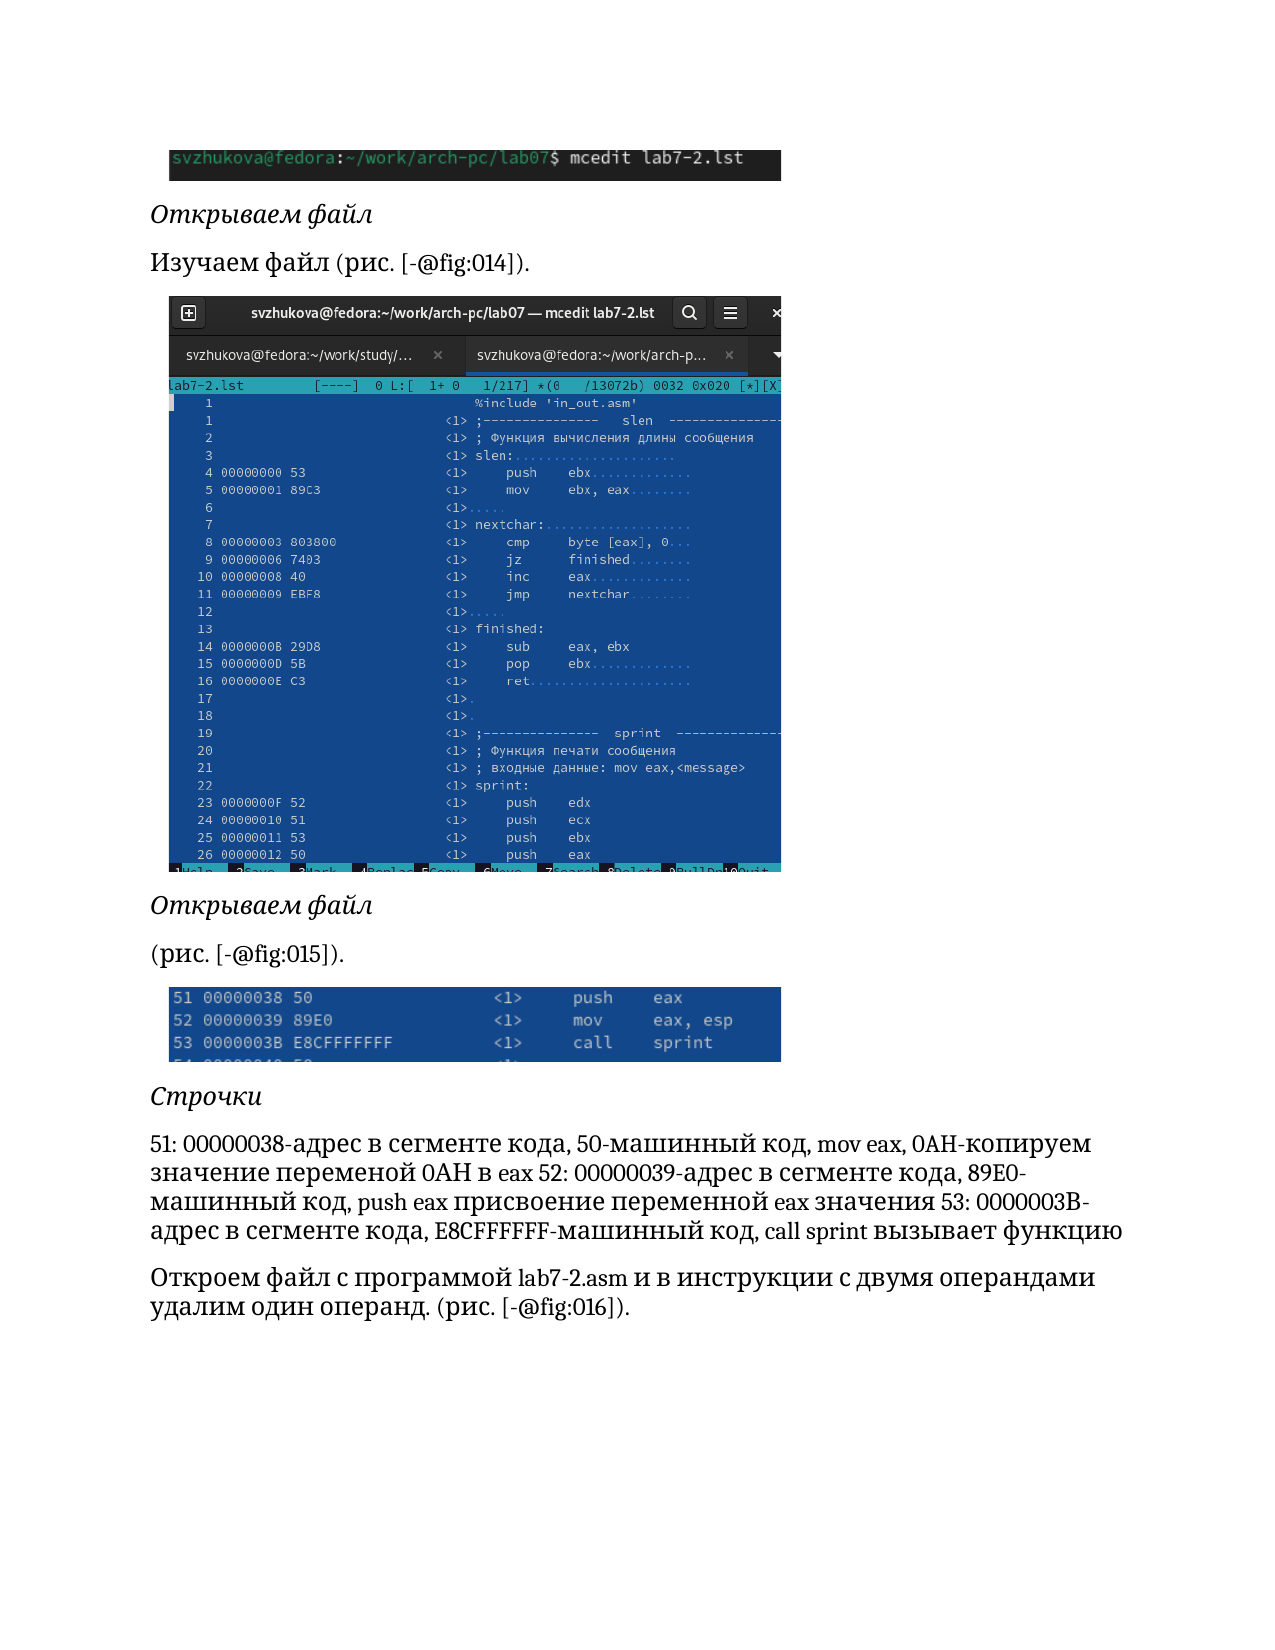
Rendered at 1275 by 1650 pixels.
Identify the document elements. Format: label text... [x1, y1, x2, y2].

picture [168, 987, 782, 1062]
text Откроем файл с программой lab7-2.asm и в инструкции с двумя операндами удалим один операнд. (рис. [-@fig:016]). [150, 1264, 1125, 1322]
text Строчки [150, 1083, 1125, 1112]
text Изучаем файл (рис. [-@fig:014]). [150, 249, 1125, 278]
text Открываем файл [150, 201, 1125, 230]
text Открываем файл [150, 892, 1125, 921]
picture [168, 296, 782, 872]
picture [168, 150, 782, 181]
text (рис. [-@fig:015]). [150, 940, 1125, 968]
text 51: 00000038-адрес в сегменте кода, 50-машинный код, mov eax, 0AH-копируем значение переменой 0АН в eax 52: 00000039-адрес в сегменте кода, 89E0-машинный код, push eax присвоение переменной eax значения 53: 0000003В-адрес в сегменте кода, E8CFFFFFF-машинный код, call sprint вызывает функцию [150, 1130, 1125, 1245]
